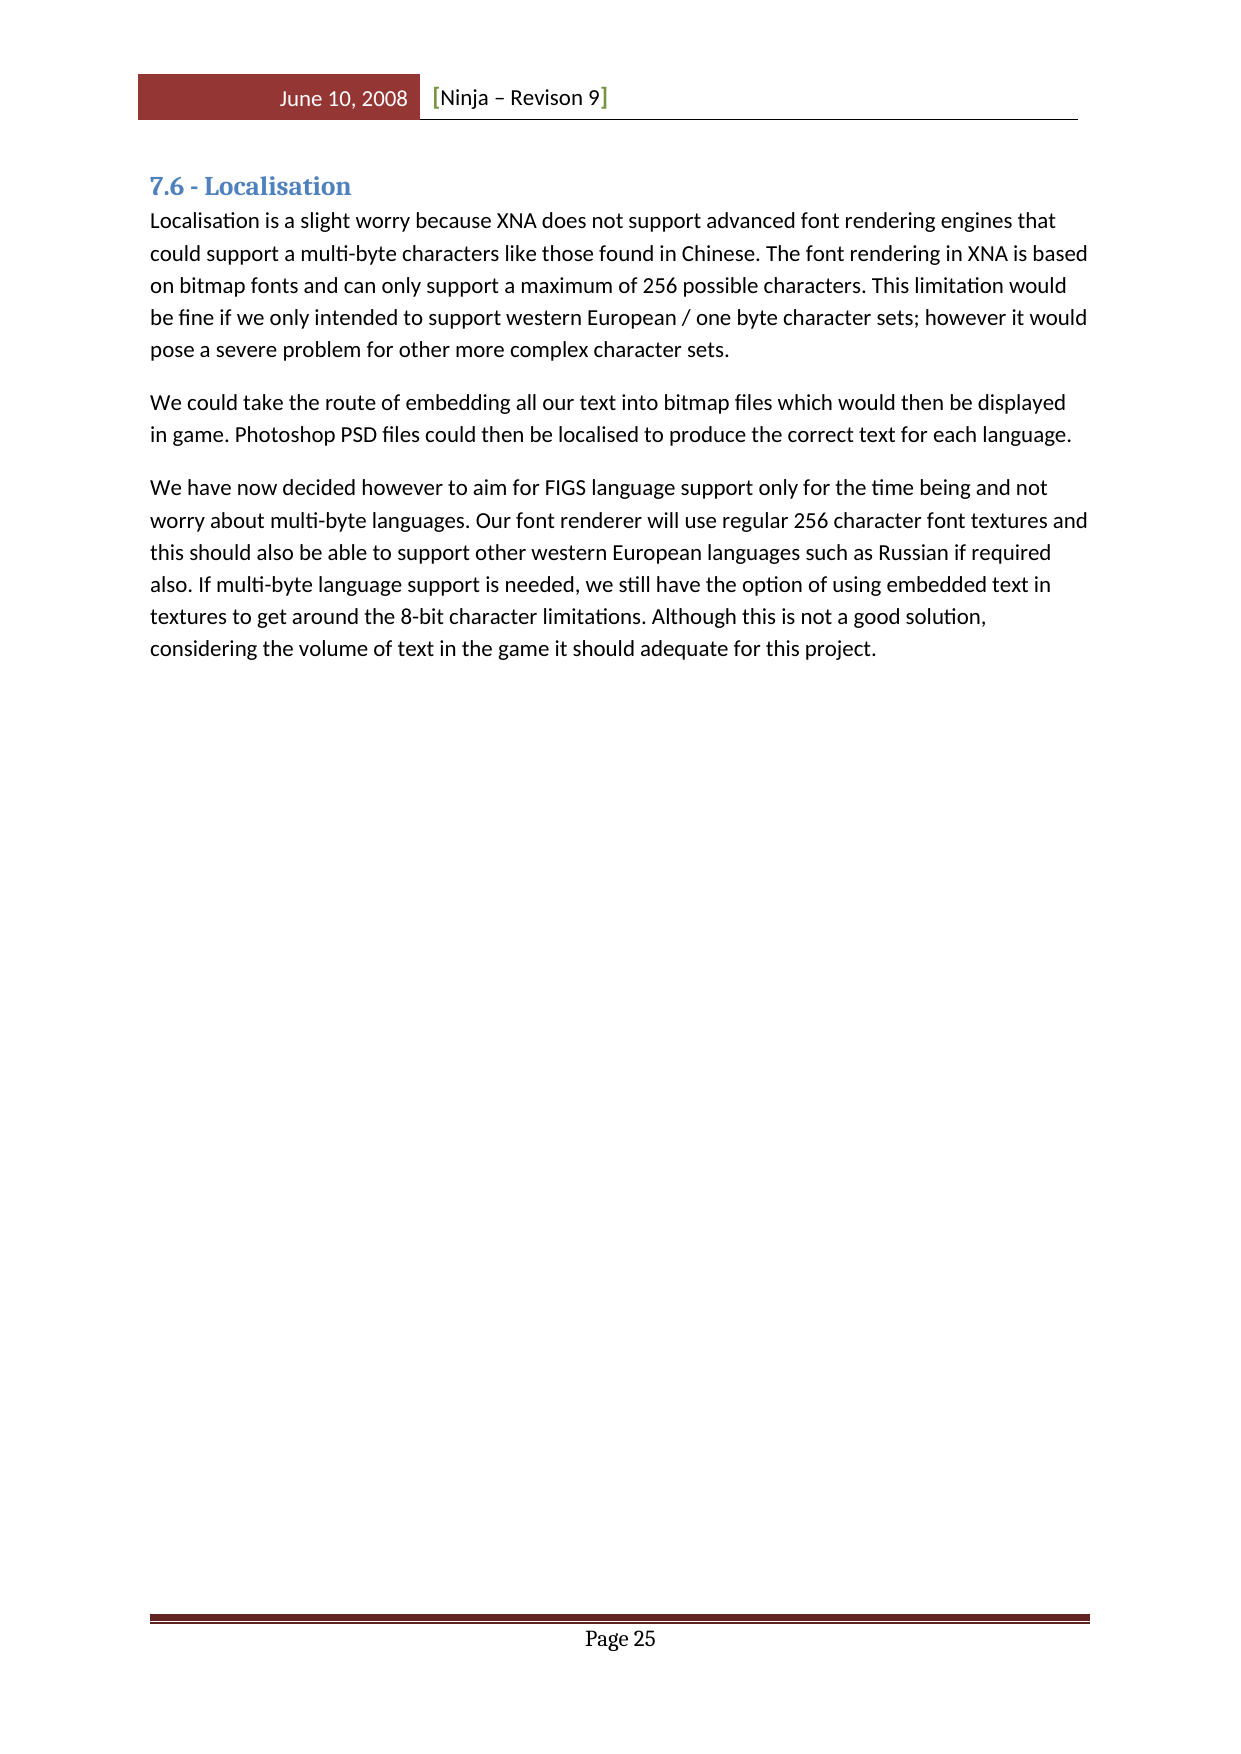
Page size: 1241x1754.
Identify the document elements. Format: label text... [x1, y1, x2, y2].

text We have now decided however to aim for FIGS language support only for the time being and not worry about multi-byte languages. Our font renderer will use regular 256 character font textures and this should also be able to support other western European languages such as Russian if required also. If multi-byte language support is needed, we still have the option of using embedded text in textures to get around the 8-bit character limitations. Although this is not a good solution, considering the volume of text in the game it should adequate for this project. [150, 473, 1090, 662]
text We could take the route of embedding all our text into bitmap files which would then be displayed in game. Photoshop PSD files could then be localised to produce the correct text for each language. [150, 388, 1090, 448]
text Localisation is a slight worry because XNA does not support advanced font rendering engines that could support a multi-byte characters like those found in Chinese. The font rendering in XNA is based on bitmap fonts and can only support a maximum of 256 possible characters. This limitation would be fine if we only intended to support western European / one byte character sets; however it would pose a severe problem for other more complex character sets. [150, 207, 1090, 363]
subtitle 7.6 - Localisation [150, 171, 1090, 202]
